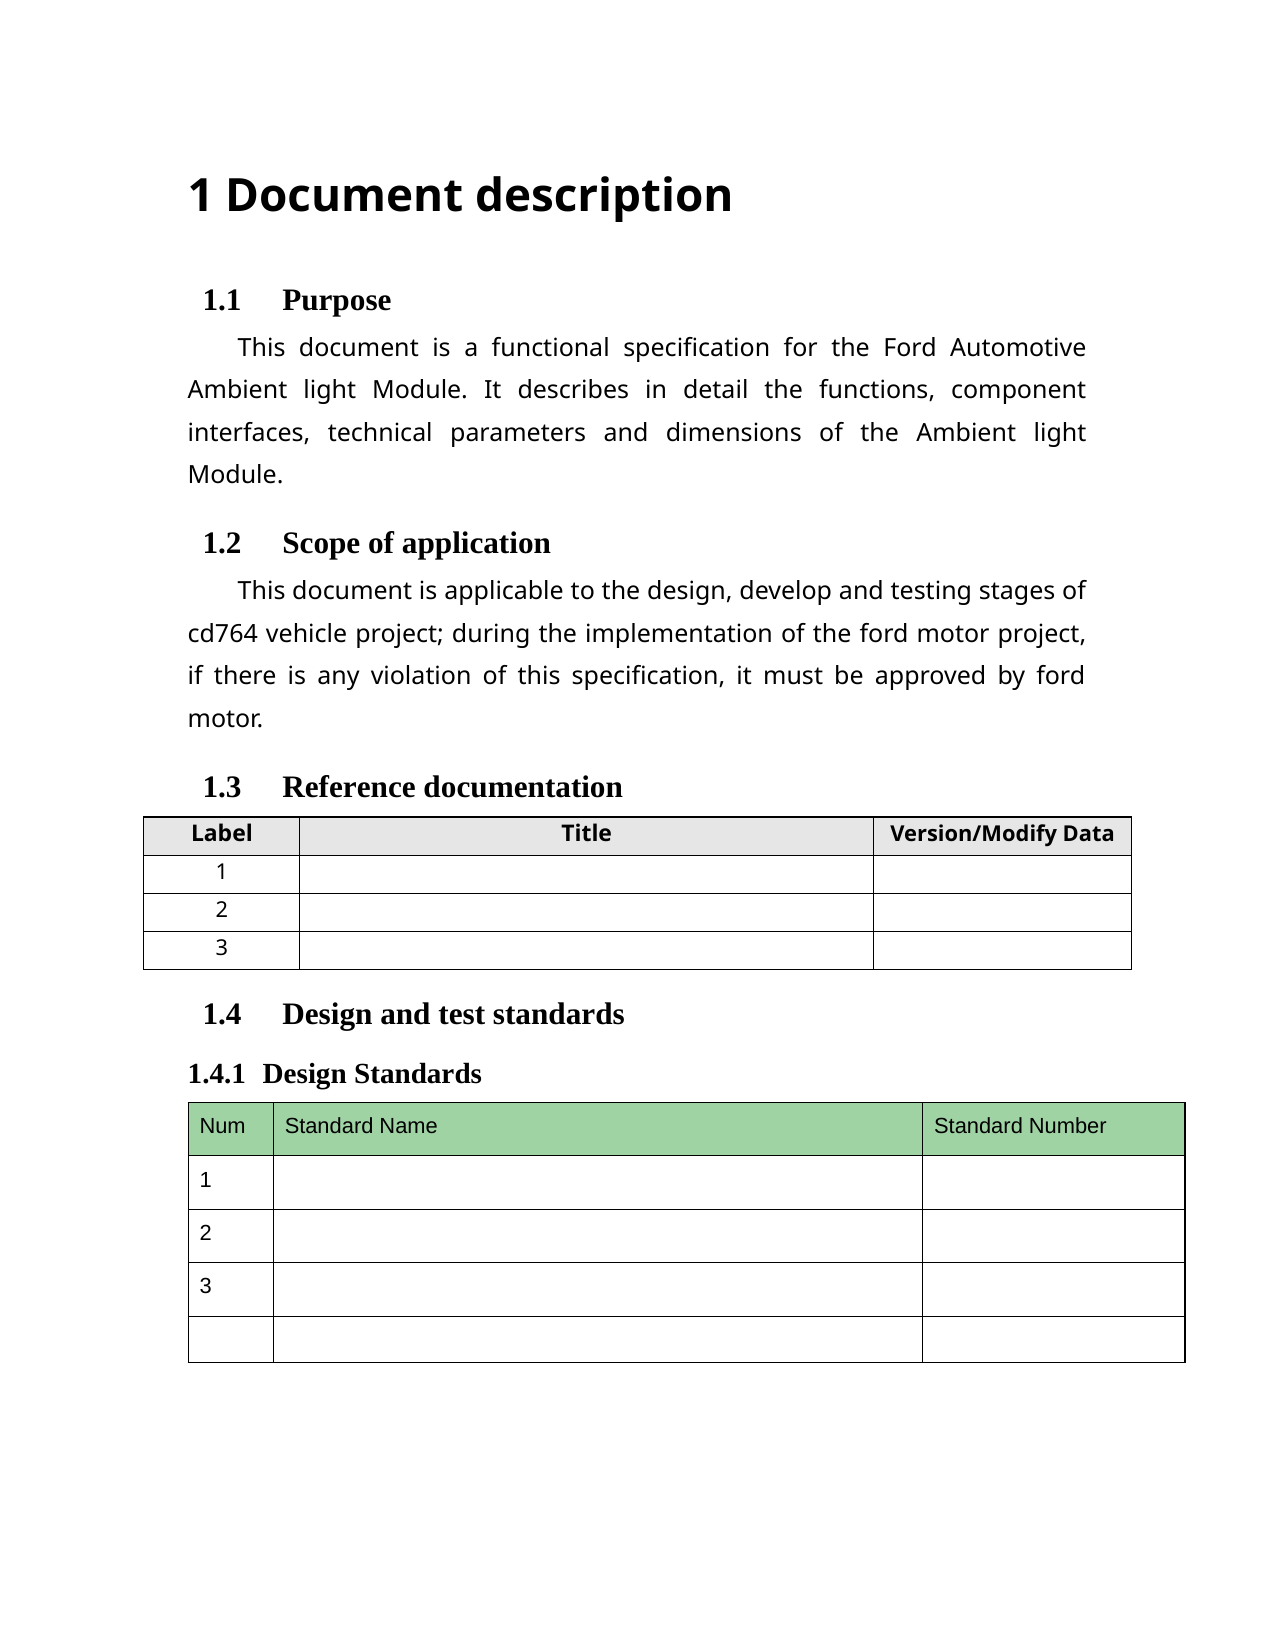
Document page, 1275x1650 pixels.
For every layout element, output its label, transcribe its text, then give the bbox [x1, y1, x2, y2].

subtitle Reference documentation [202, 768, 1087, 804]
table_cell 2 [189, 1210, 273, 1262]
table_cell [189, 1317, 273, 1362]
table_cell 3 [144, 932, 299, 969]
table_cell [274, 1156, 922, 1209]
table_cell 1 [189, 1156, 273, 1209]
table_cell [300, 856, 873, 893]
text This document is applicable to the design, develop and testing stages of cd764 vehicle project; during the implementation of the ford motor project, if there is any violation of this specification, it must be approved by ford motor. [187, 573, 1087, 734]
table_cell [874, 856, 1131, 893]
table_header Standard Name [274, 1103, 922, 1155]
table_cell [923, 1210, 1184, 1262]
table_cell 3 [189, 1263, 273, 1316]
table_cell 2 [144, 894, 299, 931]
table_header Label [144, 818, 299, 855]
table_cell [874, 894, 1131, 931]
table_cell [923, 1317, 1184, 1362]
table_header Version/Modify Data [874, 818, 1131, 855]
table_cell [300, 932, 873, 969]
text This document is a functional specification for the Ford Automotive Ambient light Module. It describes in detail the functions, component interfaces, technical parameters and dimensions of the Ambient light Module. [187, 329, 1087, 491]
subtitle Document description [187, 162, 1087, 225]
table_cell [874, 932, 1131, 969]
table_header Title [300, 818, 873, 855]
table_cell [274, 1263, 922, 1316]
table_cell 1 [144, 856, 299, 893]
subtitle Design Standards [187, 1056, 1087, 1089]
table_cell [923, 1263, 1184, 1316]
table_cell [274, 1317, 922, 1362]
table_cell [300, 894, 873, 931]
subtitle Scope of application [202, 524, 1087, 560]
table_header Standard Number [923, 1103, 1184, 1155]
table_cell [923, 1156, 1184, 1209]
table_header Num [189, 1103, 273, 1155]
table_cell [274, 1210, 922, 1262]
subtitle Design and test standards [202, 995, 1087, 1031]
subtitle Purpose [202, 281, 1087, 317]
